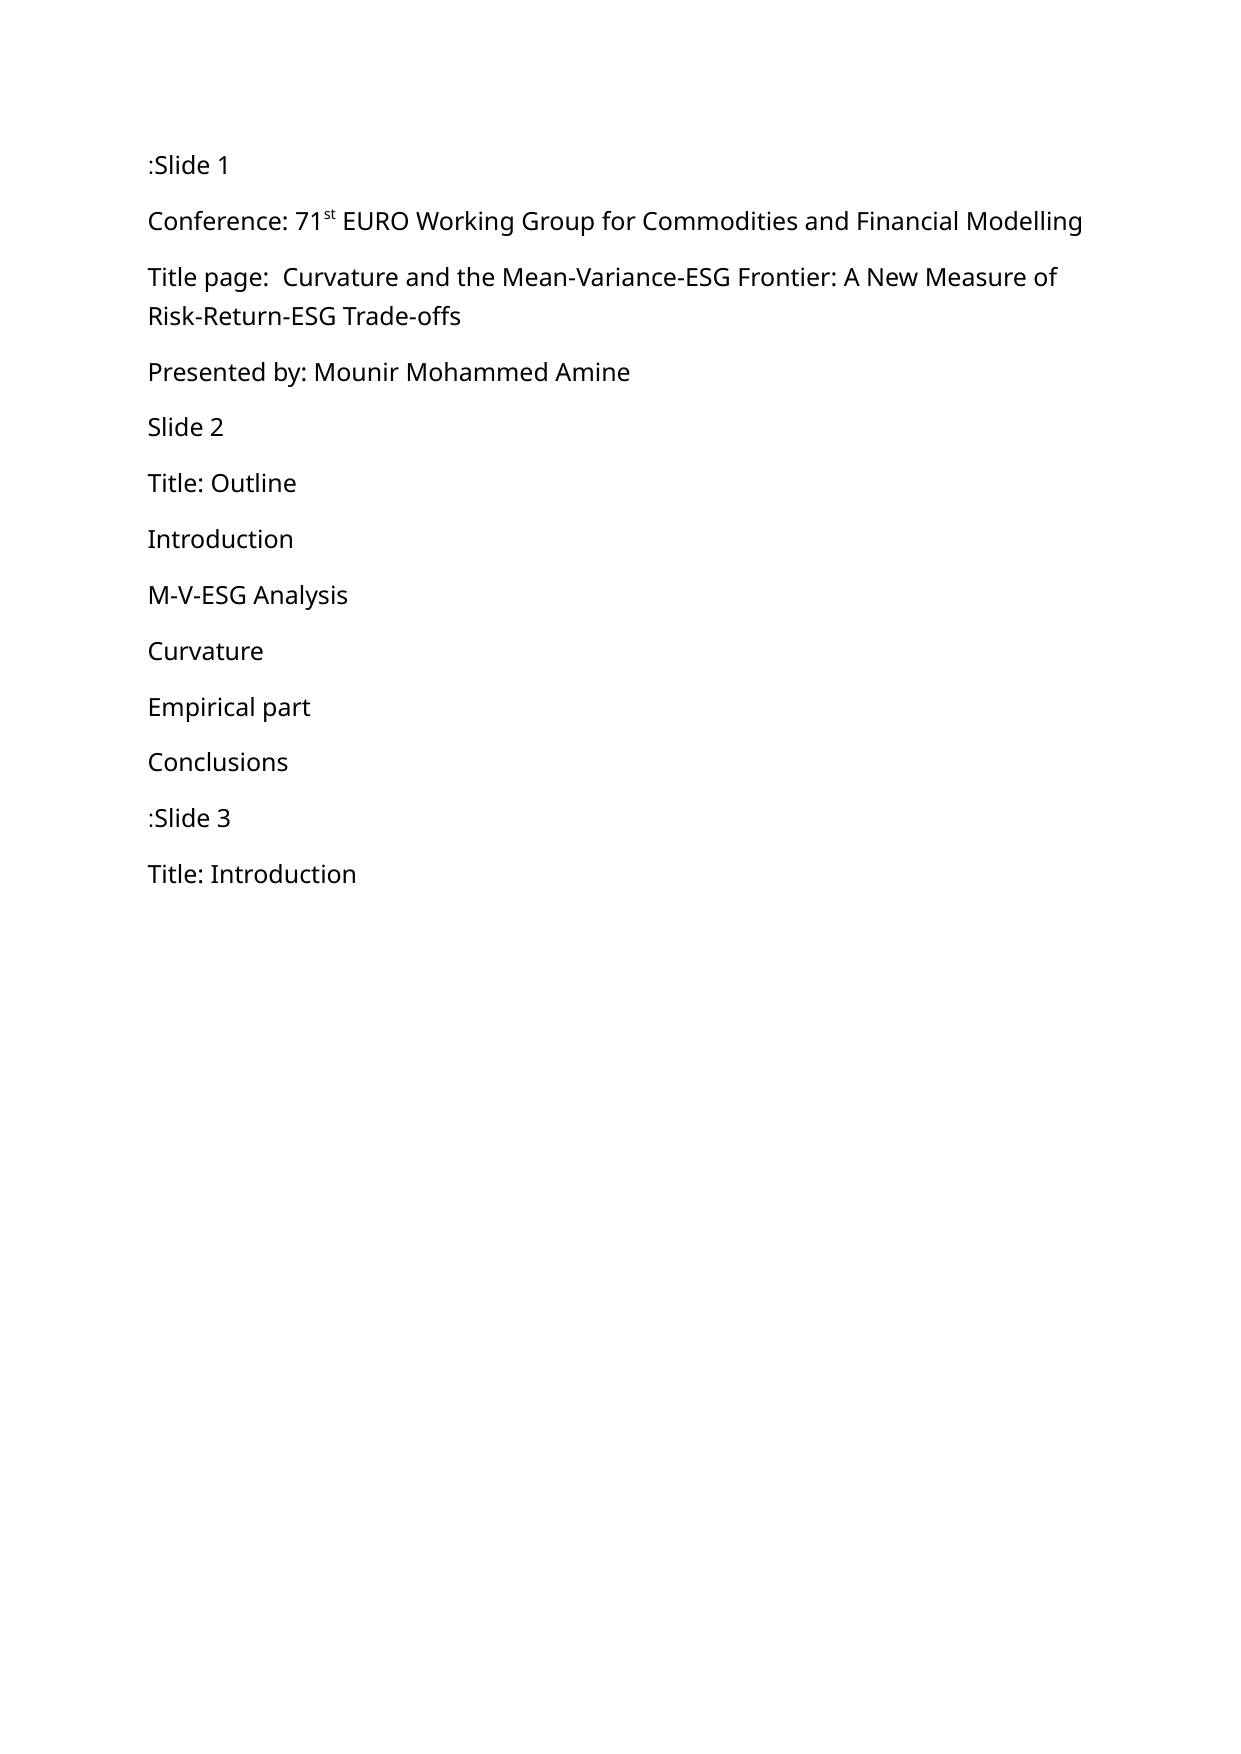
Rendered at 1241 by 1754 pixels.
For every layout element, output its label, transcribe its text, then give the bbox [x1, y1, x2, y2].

text Slide 2 [148, 410, 1093, 444]
text Title page: Curvature and the Mean-Variance-ESG Frontier: A New Measure of Risk-Return-ESG Trade-offs [148, 259, 1093, 332]
text Title: Outline [148, 466, 1093, 500]
text Slide 1: [148, 148, 1093, 182]
text Curvature [148, 633, 1093, 667]
text Conference: 71st EURO Working Group for Commodities and Financial Modelling [148, 203, 1093, 237]
text M-V-ESG Analysis [148, 578, 1093, 612]
text Slide 3: [148, 801, 1093, 835]
text Presented by: Mounir Mohammed Amine [148, 354, 1093, 388]
text Title: Introduction [148, 857, 1093, 891]
text Conclusions [148, 745, 1093, 779]
text Empirical part [148, 689, 1093, 723]
text Introduction [148, 522, 1093, 556]
